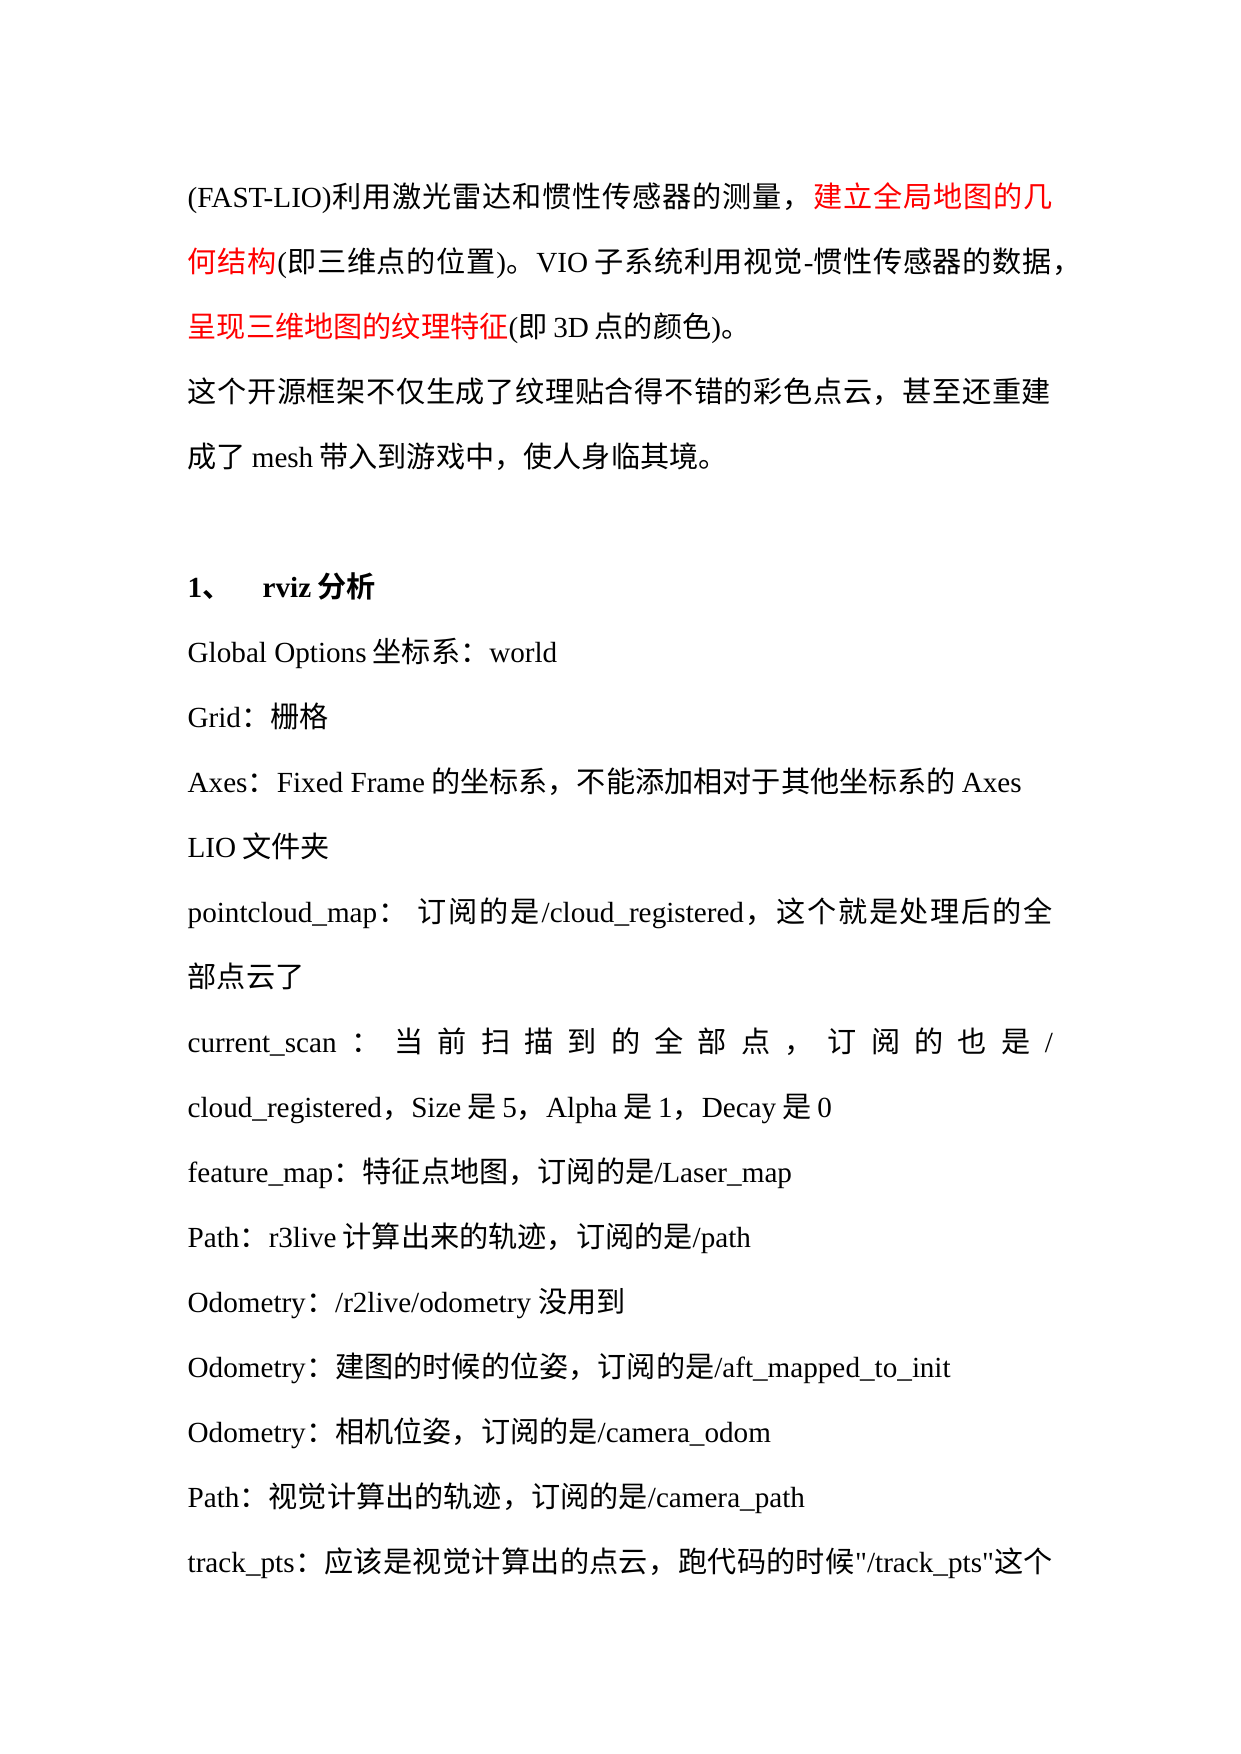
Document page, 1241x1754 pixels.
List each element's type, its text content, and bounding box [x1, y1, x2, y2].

text feature_map：特征点地图，订阅的是/Laser_map [187, 1137, 1053, 1202]
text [187, 162, 1053, 357]
text current_scan：当前扫描到的全部点，订阅的也是/cloud_registered，Size是5，Alpha是1，Decay是0 [187, 1007, 1053, 1137]
text Axes：Fixed Frame的坐标系，不能添加相对于其他坐标系的Axes [187, 747, 1053, 812]
text Path：r3live计算出来的轨迹，订阅的是/path [187, 1202, 1053, 1267]
text 这个开源框架不仅生成了纹理贴合得不错的彩色点云，甚至还重建成了mesh带入到游戏中，使人身临其境。 [187, 357, 1053, 487]
text LIO文件夹 [187, 812, 1053, 877]
text Path：视觉计算出的轨迹，订阅的是/camera_path [187, 1462, 1053, 1527]
text Global Options坐标系：world [187, 617, 1053, 682]
text Odometry：建图的时候的位姿，订阅的是/aft_mapped_to_init [187, 1332, 1053, 1397]
list rviz分析 [187, 552, 1053, 617]
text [187, 1527, 1053, 1592]
text Odometry：/r2live/odometry 没用到 [187, 1267, 1053, 1332]
text Grid：栅格 [187, 682, 1053, 747]
text pointcloud_map： 订阅的是/cloud_registered，这个就是处理后的全部点云了 [187, 877, 1053, 1007]
text Odometry：相机位姿，订阅的是/camera_odom [187, 1397, 1053, 1462]
